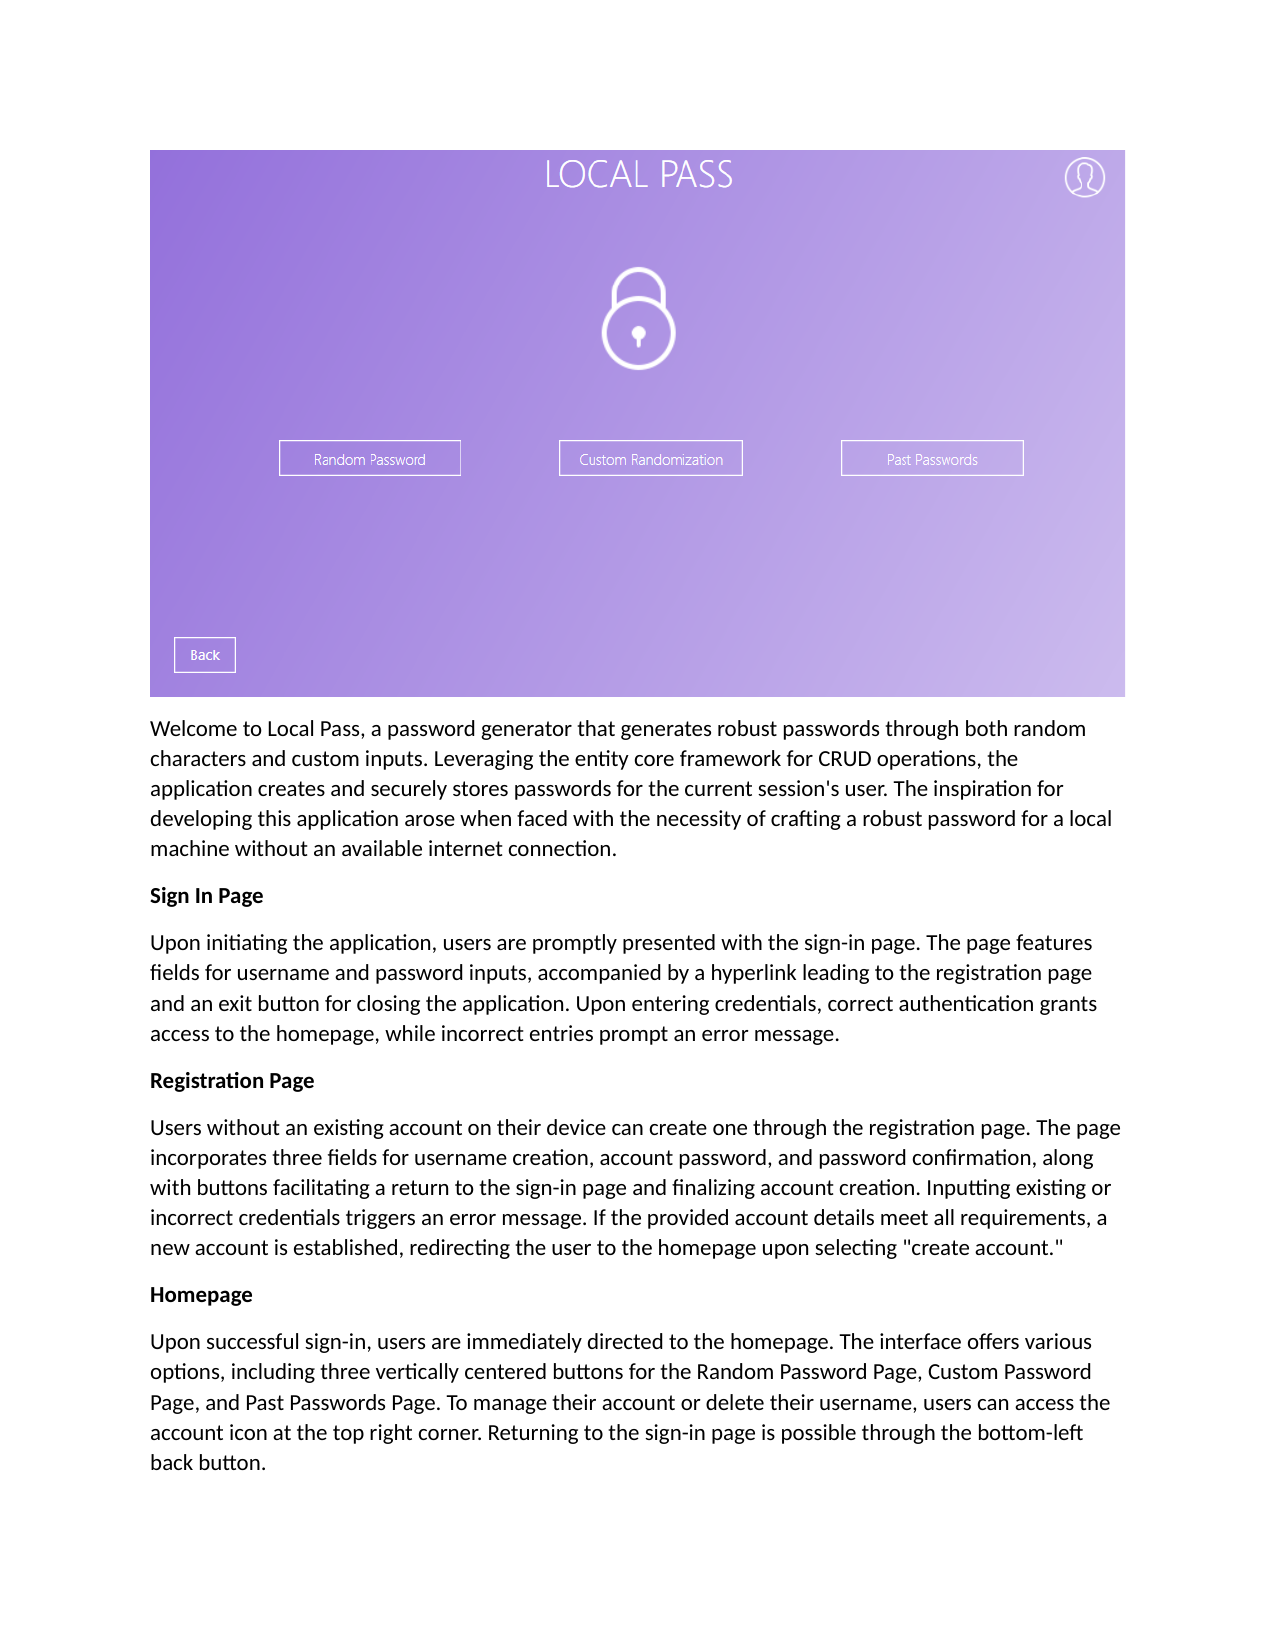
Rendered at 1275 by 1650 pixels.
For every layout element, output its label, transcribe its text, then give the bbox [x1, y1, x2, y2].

text Upon initiating the application, users are promptly presented with the sign-in page. The page features fields for username and password inputs, accompanied by a hyperlink leading to the registration page and an exit button for closing the application. Upon entering credentials, correct authentication grants access to the homepage, while incorrect entries prompt an error message. [150, 928, 1125, 1047]
text Homepage [150, 1280, 1125, 1308]
picture [150, 150, 1125, 697]
text Welcome to Local Pass, a password generator that generates robust passwords through both random characters and custom inputs. Leveraging the entity core framework for CRUD operations, the application creates and securely stores passwords for the current session's user. The inspiration for developing this application arose when faced with the necessity of crafting a robust password for a local machine without an available internet connection. [150, 714, 1125, 863]
text Users without an existing account on their device can create one through the registration page. The page incorporates three fields for username creation, account password, and password confirmation, along with buttons facilitating a return to the sign-in page and finalizing account creation. Inputting existing or incorrect credentials triggers an error message. If the provided account details meet all requirements, a new account is established, redirecting the user to the homepage upon selecting "create account." [150, 1113, 1125, 1262]
text Upon successful sign-in, users are immediately directed to the homepage. The interface offers various options, including three vertically centered buttons for the Random Password Page, Custom Password Page, and Past Passwords Page. To manage their account or delete their username, users can access the account icon at the top right corner. Returning to the sign-in page is possible through the bottom-left back button. [150, 1327, 1125, 1476]
text Sign In Page [150, 881, 1125, 909]
text Registration Page [150, 1066, 1125, 1094]
